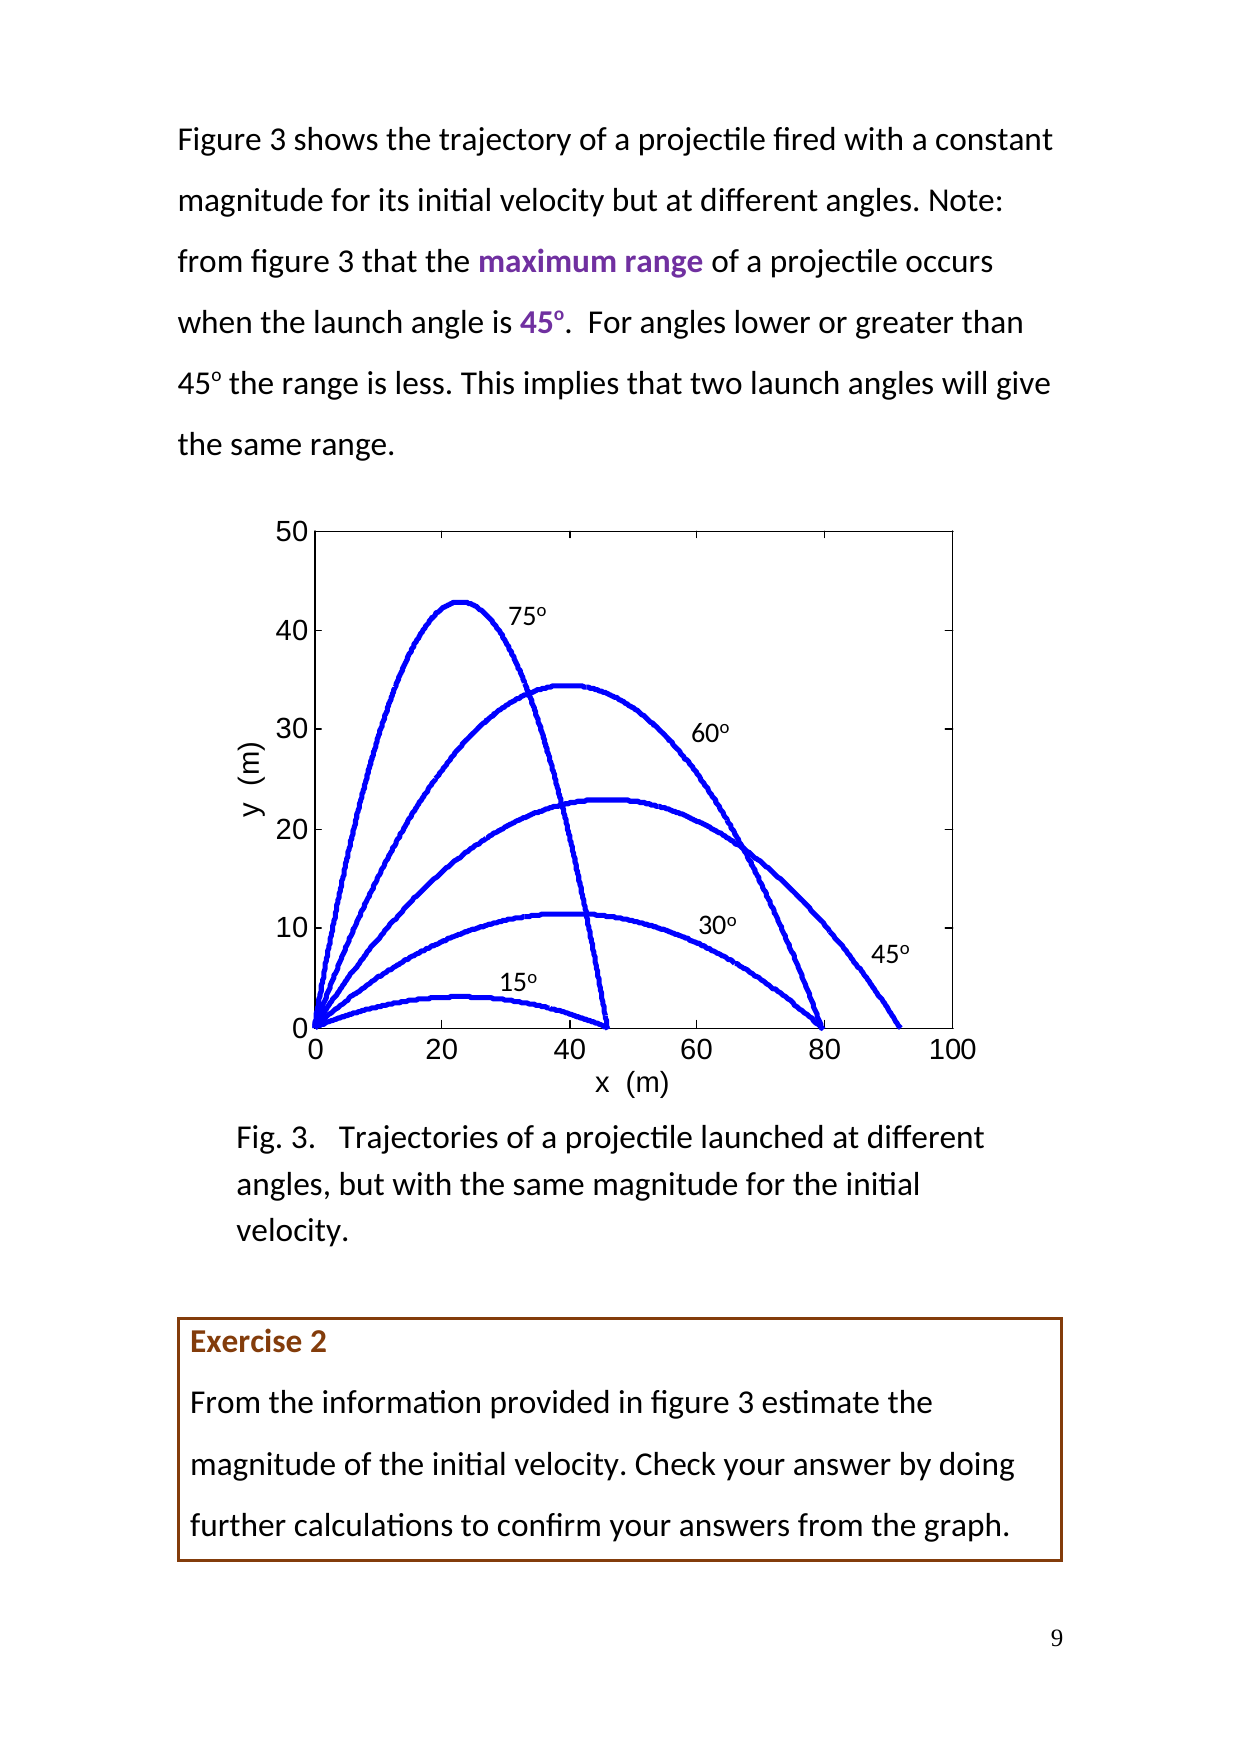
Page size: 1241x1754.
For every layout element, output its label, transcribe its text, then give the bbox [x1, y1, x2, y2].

text Fig. 3. Trajectories of a projectile launched at different angles, but with the same magnitude for the initial velocity. [236, 1116, 1004, 1250]
table_header Exercise 2 From the information provided in figure 3 estimate the magnitude of the initial velocity. Check your answer by doing further calculations to confirm your answers from the graph. [180, 1320, 1060, 1558]
text Figure 3 shows the trajectory of a projectile fired with a constant magnitude for its initial velocity but at different angles. Note: from figure 3 that the maximum range of a projectile occurs when the launch angle is 45o. For angles lower or greater than 45o the range is less. This implies that two launch angles will give the same range. [177, 118, 1063, 464]
